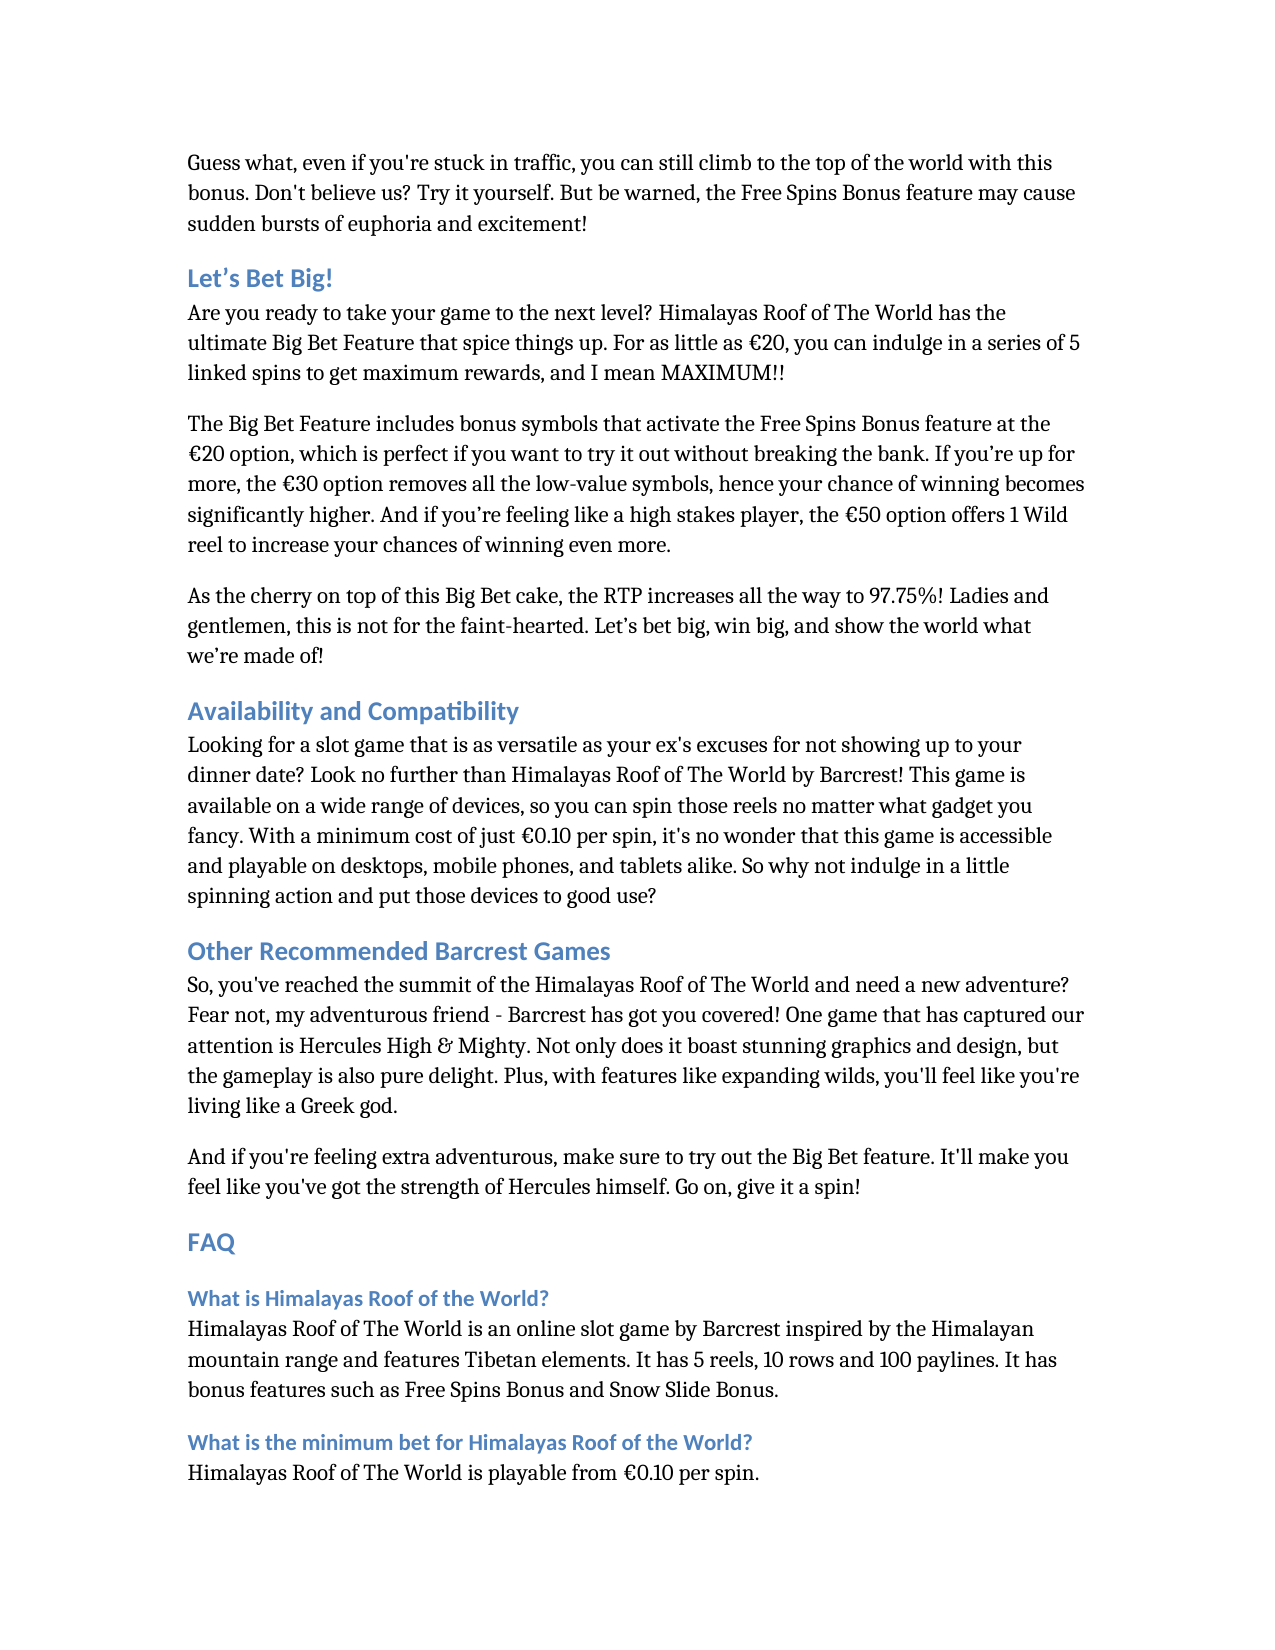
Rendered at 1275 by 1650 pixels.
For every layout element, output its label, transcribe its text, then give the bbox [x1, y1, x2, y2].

text Are you ready to take your game to the next level? Himalayas Roof of The World has the ultimate Big Bet Feature that spice things up. For as little as €20, you can indulge in a series of 5 linked spins to get maximum rewards, and I mean MAXIMUM!! [187, 299, 1087, 386]
text Himalayas Roof of The World is playable from €0.10 per spin. [187, 1460, 1087, 1486]
subtitle Availability and Compatibility [187, 694, 1087, 727]
text Looking for a slot game that is as versatile as your ex's excuses for not showing up to your dinner date? Look no further than Himalayas Roof of The World by Barcrest! This game is available on a wide range of devices, so you can spin those reels no matter what gadget you fancy. With a minimum cost of just €0.10 per spin, it's no wonder that this game is accessible and playable on desktops, mobile phones, and tablets alike. So why not indulge in a little spinning action and put those devices to good use? [187, 732, 1087, 909]
subtitle Other Recommended Barcrest Games [187, 934, 1087, 967]
subtitle What is Himalayas Roof of the World? [187, 1284, 1087, 1312]
text So, you've reached the summit of the Himalayas Roof of The World and need a new adventure? Fear not, my adventurous friend - Barcrest has got you covered! One game that has captured our attention is Hercules High & Mighty. Not only does it boast stunning graphics and design, but the gameplay is also pure delight. Plus, with features like expanding wilds, you'll feel like you're living like a Greek god. [187, 972, 1087, 1119]
subtitle What is the minimum bet for Himalayas Roof of the World? [187, 1428, 1087, 1456]
subtitle FAQ [187, 1225, 1087, 1258]
text The Big Bet Feature includes bonus symbols that activate the Free Spins Bonus feature at the €20 option, which is perfect if you want to try it out without breaking the bank. If you’re up for more, the €30 option removes all the low-value symbols, hence your chance of winning becomes significantly higher. And if you’re feeling like a high stakes player, the €50 option offers 1 Wild reel to increase your chances of winning even more. [187, 411, 1087, 558]
text As the cherry on top of this Big Bet cake, the RTP increases all the way to 97.75%! Ladies and gentlemen, this is not for the faint-hearted. Let’s bet big, win big, and show the world what we’re made of! [187, 583, 1087, 669]
subtitle Let’s Bet Big! [187, 261, 1087, 294]
text And if you're feeling extra adventurous, make sure to try out the Big Bet feature. It'll make you feel like you've got the strength of Hercules himself. Go on, give it a spin! [187, 1144, 1087, 1201]
text Himalayas Roof of The World is an online slot game by Barcrest inspired by the Himalayan mountain range and features Tibetan elements. It has 5 reels, 10 rows and 100 paylines. It has bonus features such as Free Spins Bonus and Snow Slide Bonus. [187, 1316, 1087, 1403]
text Guess what, even if you're stuck in traffic, you can still climb to the top of the world with this bonus. Don't believe us? Try it yourself. But be warned, the Free Spins Bonus feature may cause sudden bursts of euphoria and excitement! [187, 150, 1087, 237]
